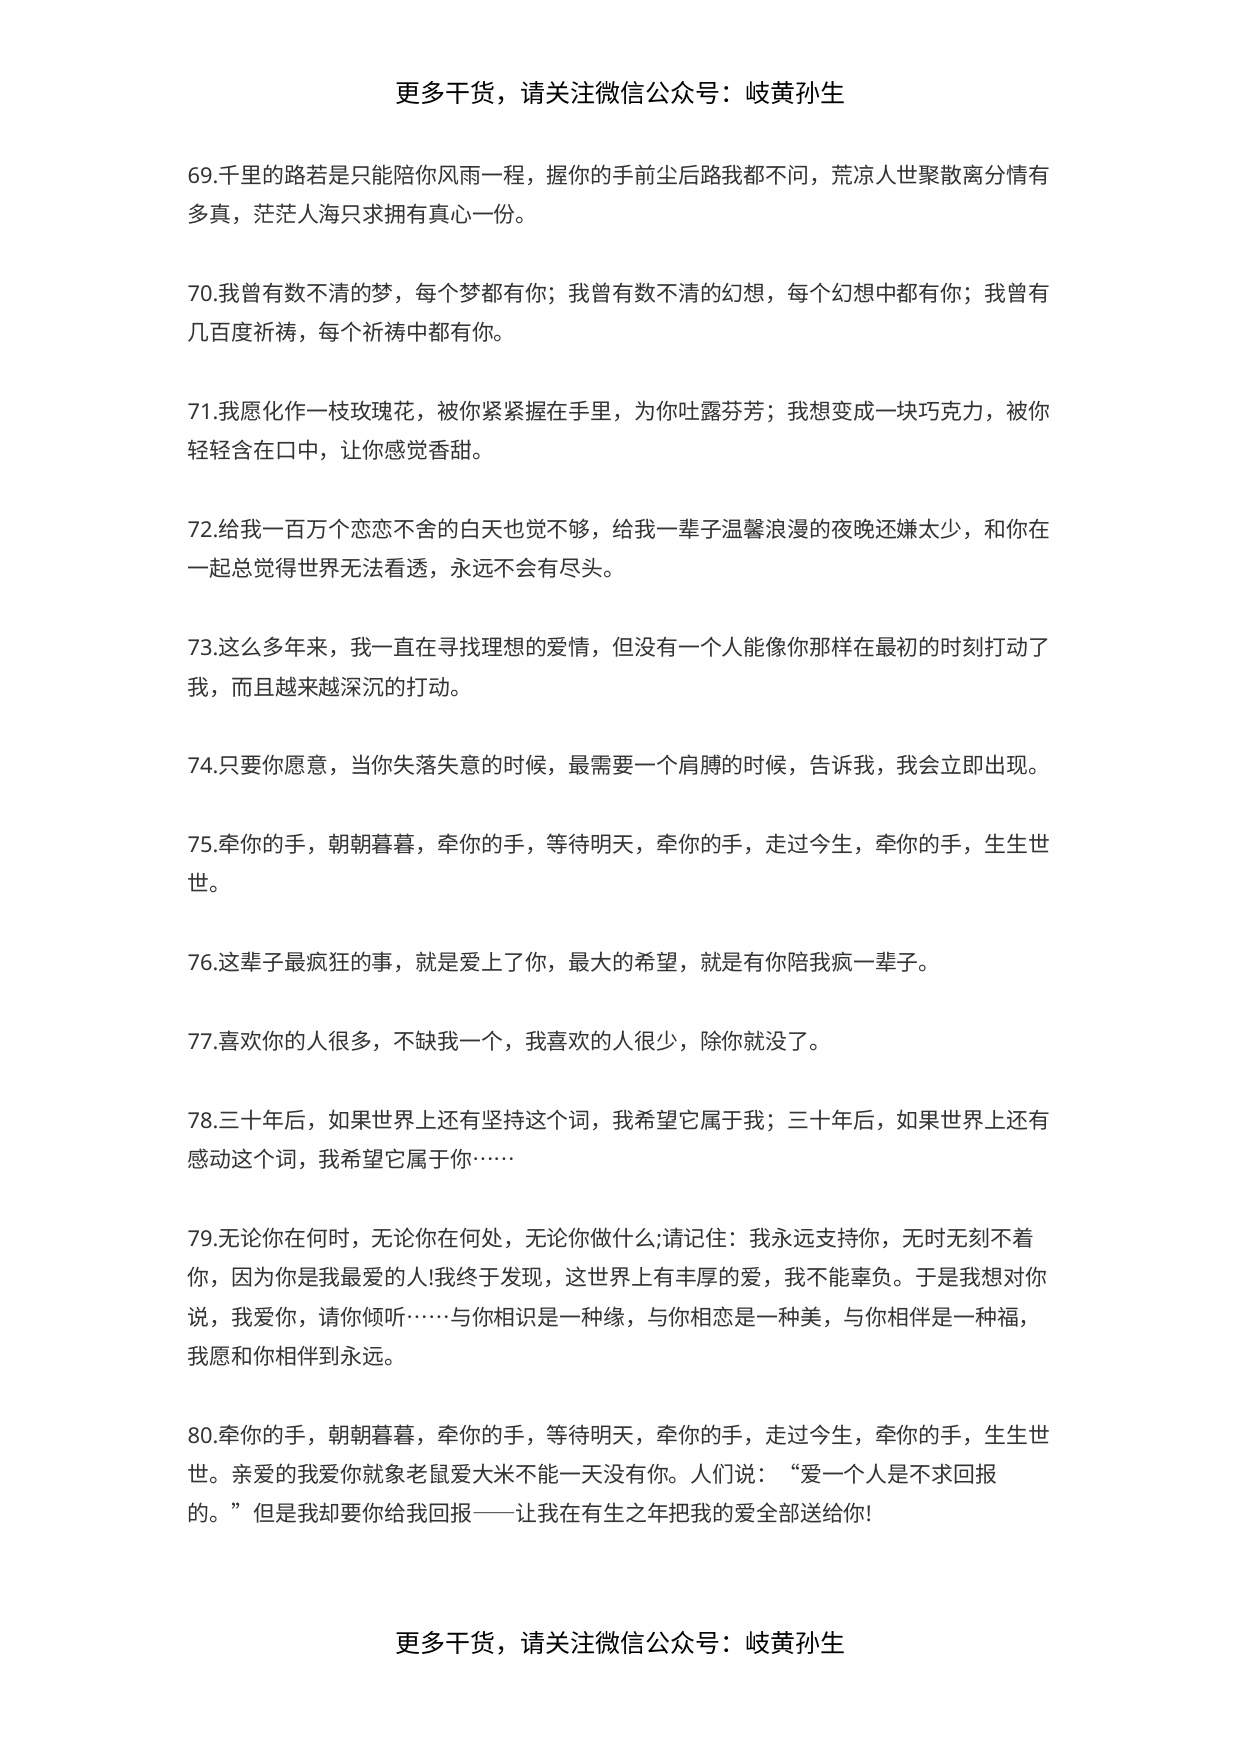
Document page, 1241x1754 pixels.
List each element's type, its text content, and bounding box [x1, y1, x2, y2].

text 77.喜欢你的人很多，不缺我一个，我喜欢的人很少，除你就没了。 [187, 1016, 1053, 1056]
text 72.给我一百万个恋恋不舍的白天也觉不够，给我一辈子温馨浪漫的夜晚还嫌太少，和你在一起总觉得世界无法看透，永远不会有尽头。 [187, 504, 1053, 583]
text 76.这辈子最疯狂的事，就是爱上了你，最大的希望，就是有你陪我疯一辈子。 [187, 937, 1053, 977]
text 79.无论你在何时，无论你在何处，无论你做什么;请记住：我永远支持你，无时无刻不着你，因为你是我最爱的人!我终于发现，这世界上有丰厚的爱，我不能辜负。于是我想对你说，我爱你，请你倾听……与你相识是一种缘，与你相恋是一种美，与你相伴是一种福，我愿和你相伴到永远。 [187, 1213, 1053, 1371]
text 78.三十年后，如果世界上还有坚持这个词，我希望它属于我；三十年后，如果世界上还有感动这个词，我希望它属于你…… [187, 1095, 1053, 1174]
text 71.我愿化作一枝玫瑰花，被你紧紧握在手里，为你吐露芬芳；我想变成一块巧克力，被你轻轻含在口中，让你感觉香甜。 [187, 386, 1053, 465]
text 69.千里的路若是只能陪你风雨一程，握你的手前尘后路我都不问，荒凉人世聚散离分情有多真，茫茫人海只求拥有真心一份。 [187, 150, 1053, 229]
text 75.牵你的手，朝朝暮暮，牵你的手，等待明天，牵你的手，走过今生，牵你的手，生生世世。 [187, 819, 1053, 898]
text 70.我曾有数不清的梦，每个梦都有你；我曾有数不清的幻想，每个幻想中都有你；我曾有几百度祈祷，每个祈祷中都有你。 [187, 268, 1053, 347]
text 73.这么多年来，我一直在寻找理想的爱情，但没有一个人能像你那样在最初的时刻打动了我，而且越来越深沉的打动。 [187, 622, 1053, 701]
text 80.牵你的手，朝朝暮暮，牵你的手，等待明天，牵你的手，走过今生，牵你的手，生生世世。亲爱的我爱你就象老鼠爱大米不能一天没有你。人们说：“爱一个人是不求回报的。”但是我却要你给我回报——让我在有生之年把我的爱全部送给你! [187, 1410, 1053, 1528]
text 74.只要你愿意，当你失落失意的时候，最需要一个肩膊的时候，告诉我，我会立即出现。 [187, 741, 1053, 780]
